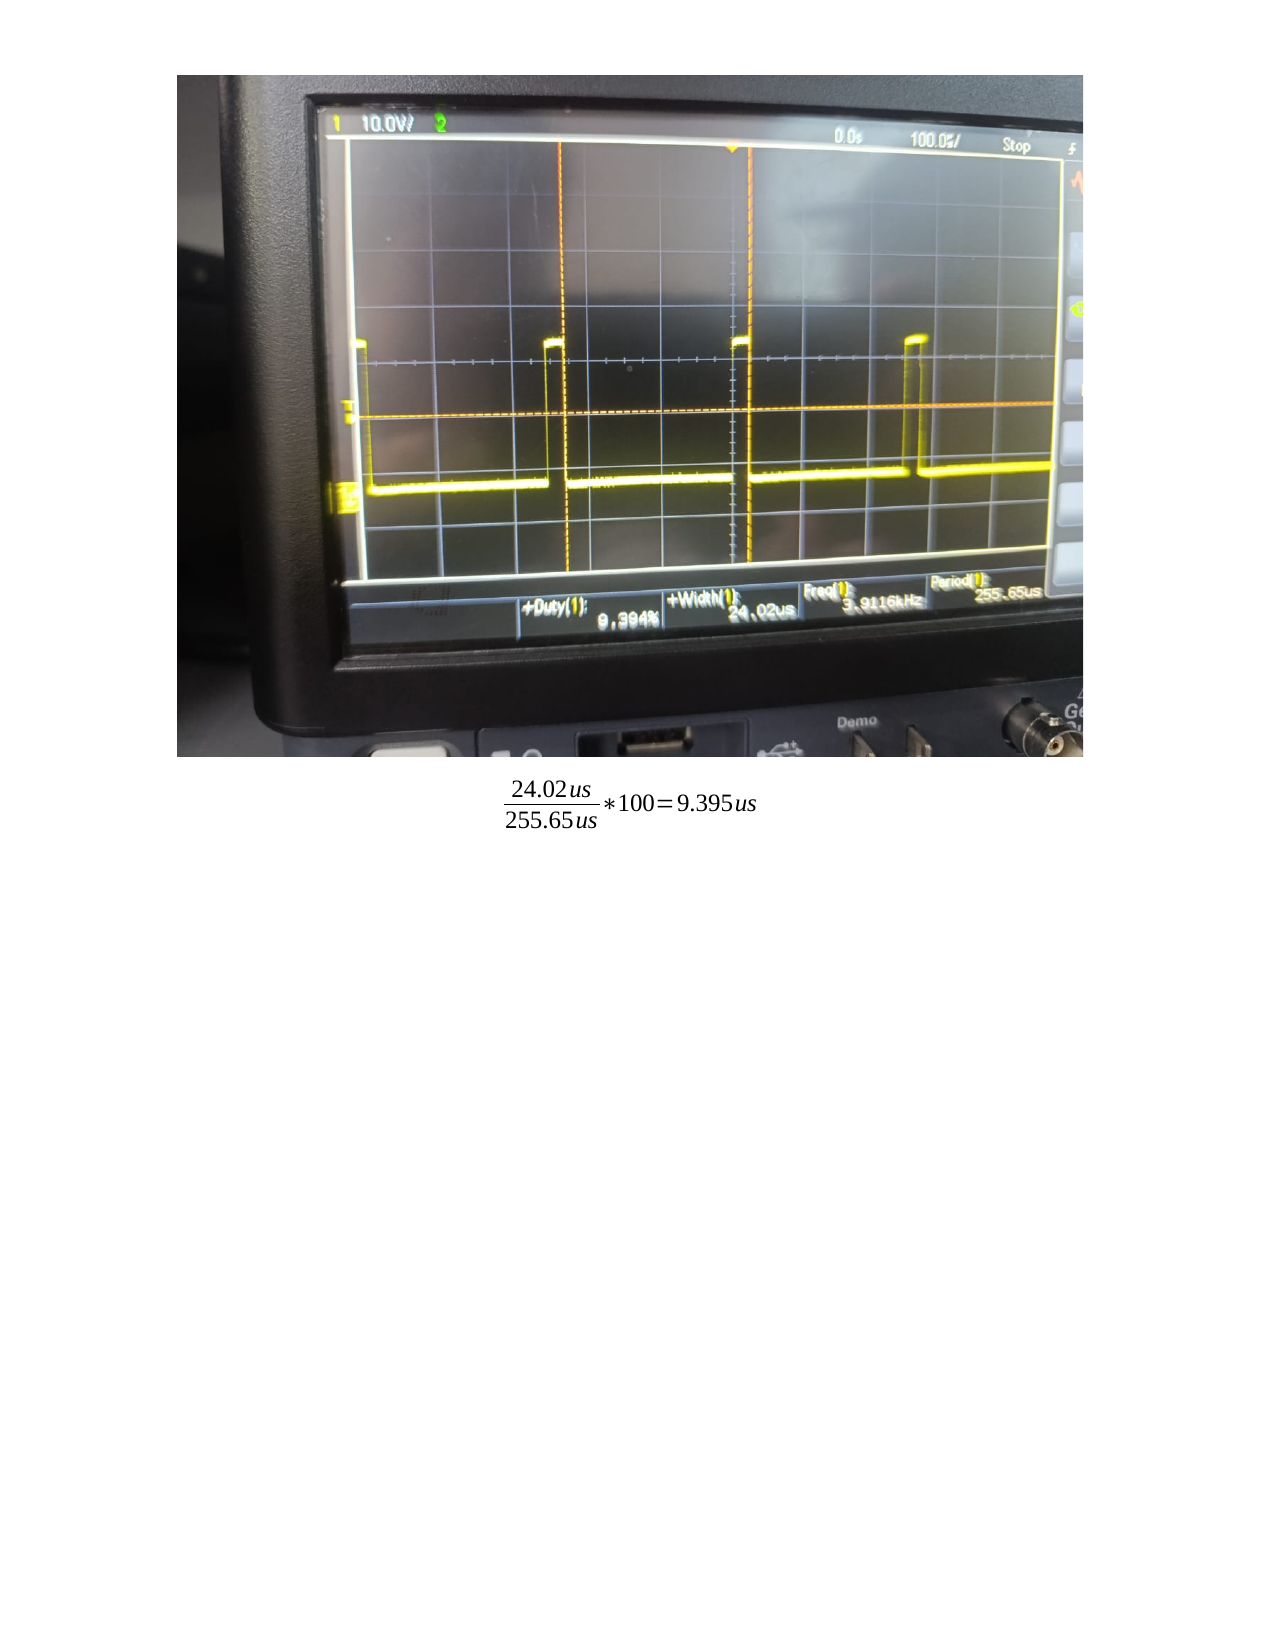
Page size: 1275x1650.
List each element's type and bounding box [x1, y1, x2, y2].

picture [177, 75, 1084, 757]
